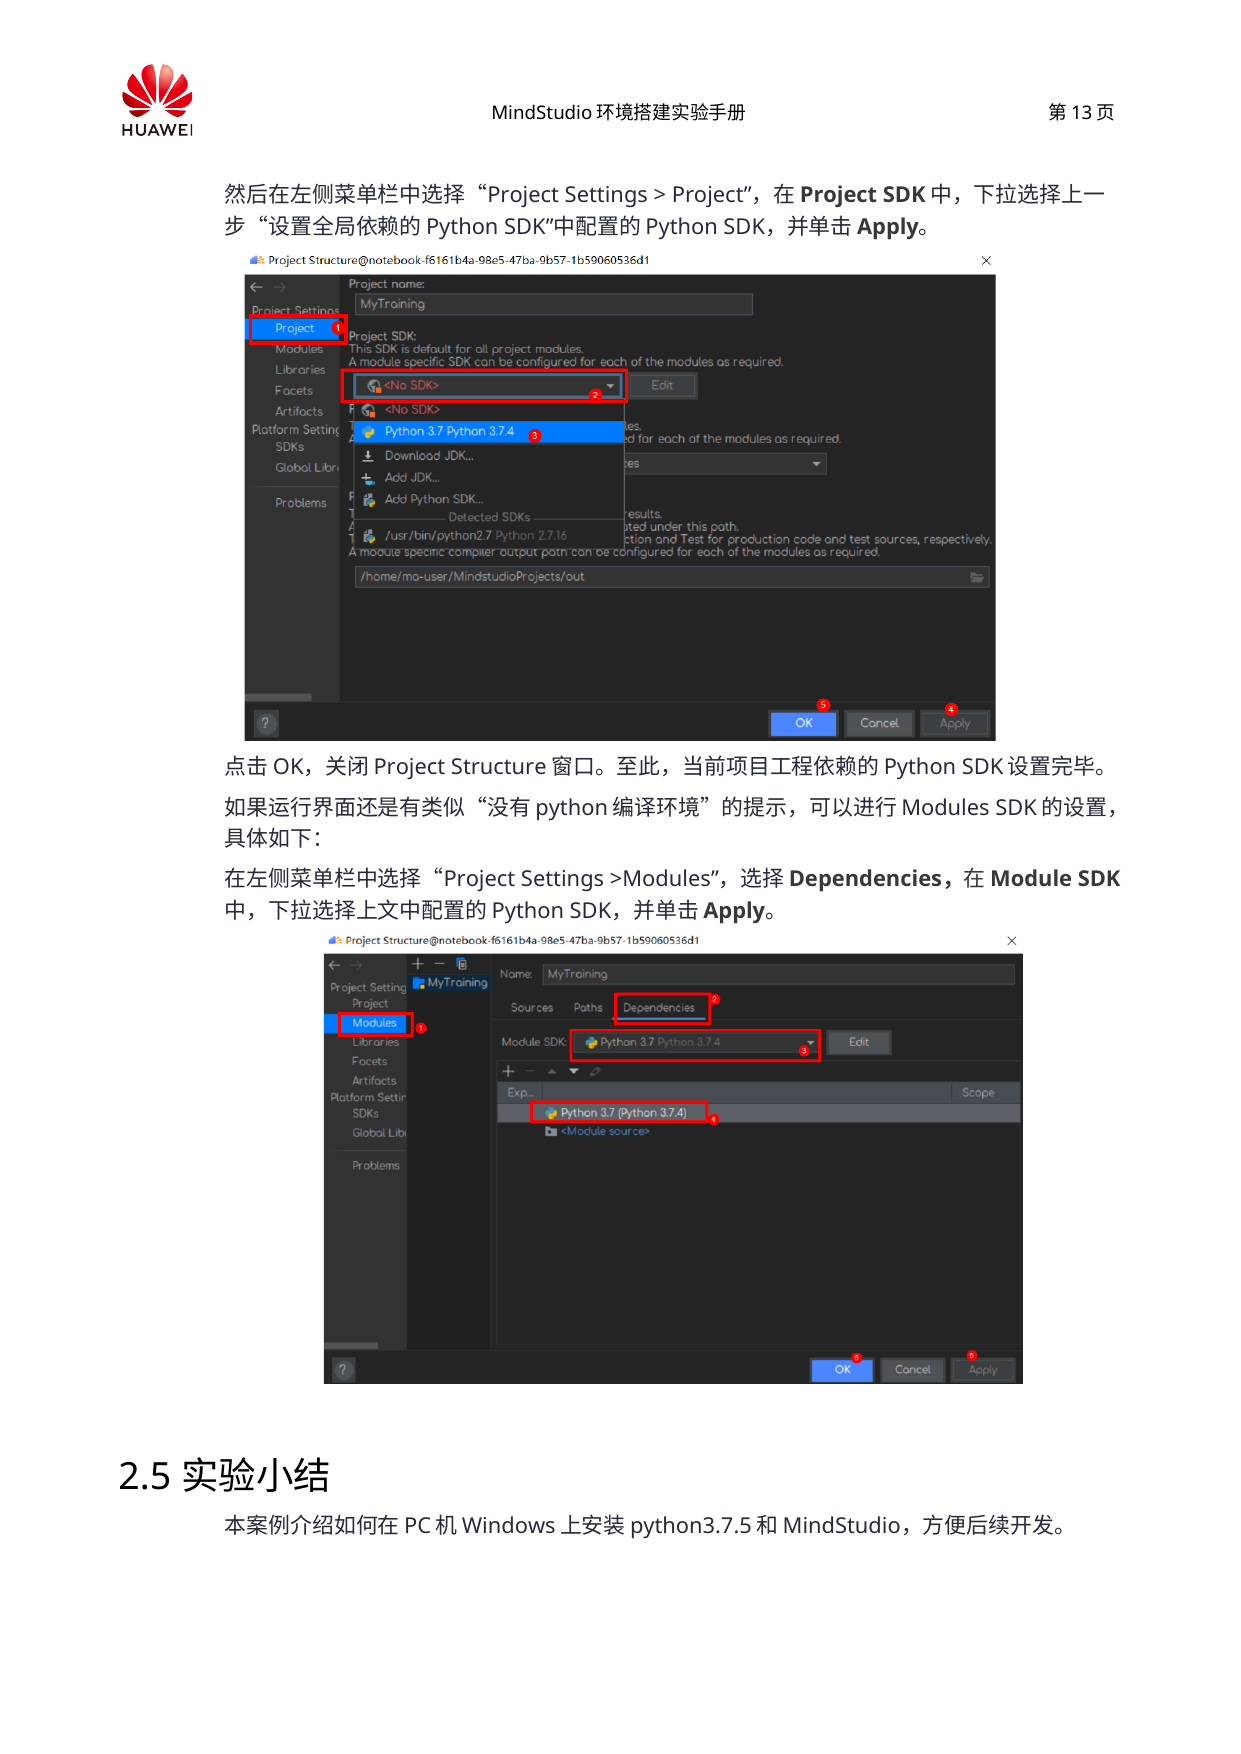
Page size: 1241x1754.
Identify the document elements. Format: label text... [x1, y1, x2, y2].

text 本案例介绍如何在PC机Windows上安装python3.7.5和MindStudio，方便后续开发。 [224, 1508, 1122, 1540]
picture [122, 64, 193, 136]
text 然后在左侧菜单栏中选择“Project Settings > Project”，在Project SDK中，下拉选择上一步“设置全局依赖的Python SDK”中配置的Python SDK，并单击Apply。 [224, 177, 1122, 241]
text 在左侧菜单栏中选择“Project Settings >Modules”，选择Dependencies，在Module SDK中，下拉选择上文中配置的Python SDK，并单击Apply。 [224, 861, 1122, 925]
picture [244, 249, 996, 741]
text 如果运行界面还是有类似“没有python编译环境”的提示，可以进行Modules SDK的设置，具体如下： [224, 789, 1122, 853]
text 点击OK，关闭Project Structure窗口。至此，当前项目工程依赖的Python SDK设置完毕。 [224, 749, 1122, 781]
subtitle 实验小结 [118, 1446, 1122, 1500]
picture [323, 933, 1023, 1384]
